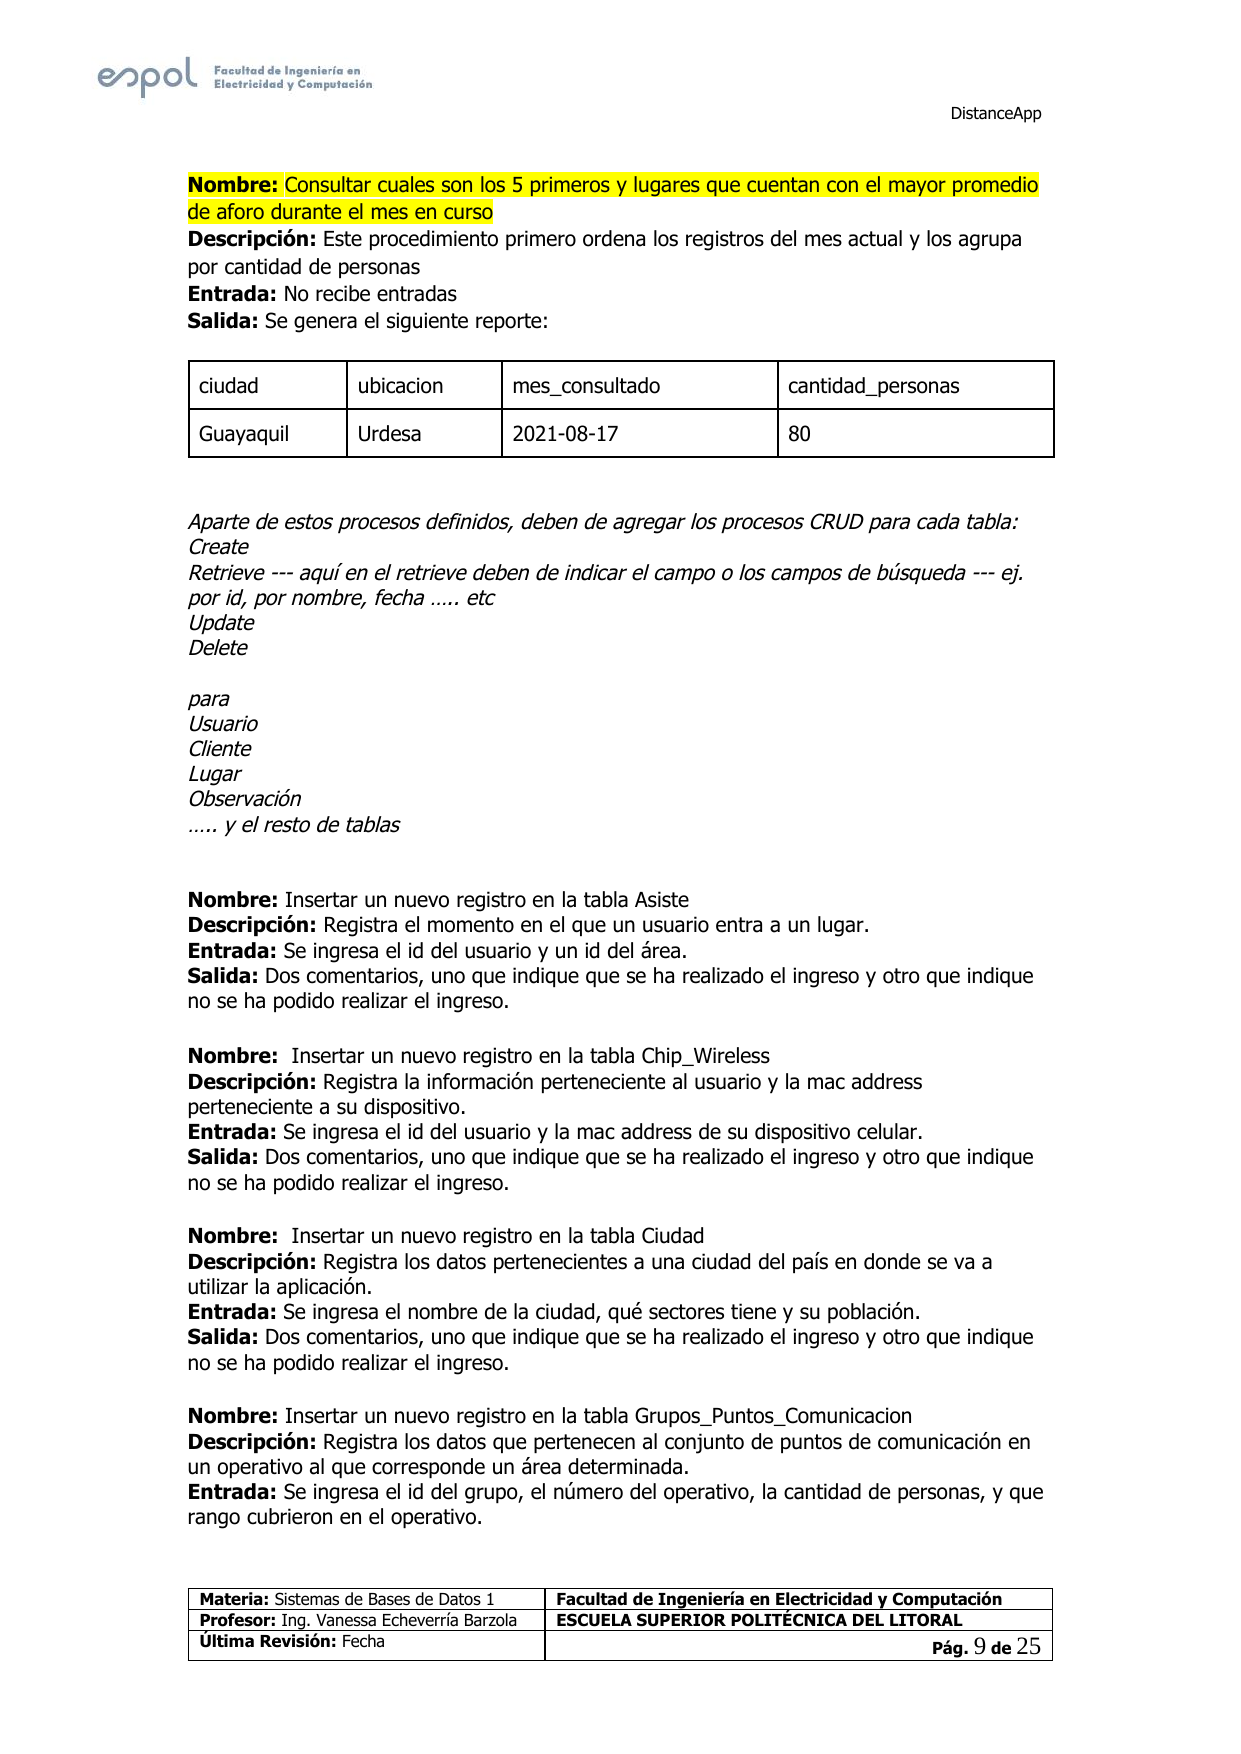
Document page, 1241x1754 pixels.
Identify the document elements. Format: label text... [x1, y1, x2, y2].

text Entrada: No recibe entradas [187, 280, 1053, 306]
text Cliente [187, 736, 1053, 761]
text Salida: Se genera el siguiente reporte: [187, 308, 1053, 333]
table_cell 80 [779, 410, 1053, 456]
table_header ubicacion [348, 362, 501, 408]
text Create [187, 534, 1053, 559]
text Update [187, 609, 1053, 635]
table_header mes_consultado [503, 362, 777, 408]
subtitle Nombre: Insertar un nuevo registro en la tabla Ciudad [187, 1223, 1053, 1248]
text Descripción: Este procedimiento primero ordena los registros del mes actual y los agrupa por cantidad de personas [187, 226, 1053, 278]
text Salida: Dos comentarios, uno que indique que se ha realizado el ingreso y otro que indique no se ha podido realizar el ingreso. [187, 962, 1053, 1013]
text ….. y el resto de tablas [187, 811, 1053, 836]
subtitle Nombre: Insertar un nuevo registro en la tabla Grupos_Puntos_Comunicacion [187, 1403, 1053, 1428]
text Lugar [187, 761, 1053, 786]
picture [75, 25, 393, 126]
text Delete [187, 635, 1053, 660]
text Usuario [187, 710, 1053, 736]
table_header cantidad_personas [779, 362, 1053, 408]
text Entrada: Se ingresa el id del usuario y la mac address de su dispositivo celular. [187, 1119, 1053, 1144]
text Entrada: Se ingresa el nombre de la ciudad, qué sectores tiene y su población. [187, 1299, 1053, 1324]
text Salida: Dos comentarios, uno que indique que se ha realizado el ingreso y otro que indique no se ha podido realizar el ingreso. [187, 1324, 1053, 1374]
text Aparte de estos procesos definidos, deben de agregar los procesos CRUD para cada tabla: [187, 509, 1053, 534]
text para [187, 685, 1053, 710]
text Entrada: Se ingresa el id del usuario y un id del área. [187, 937, 1053, 962]
text Salida: Dos comentarios, uno que indique que se ha realizado el ingreso y otro que indique no se ha podido realizar el ingreso. [187, 1144, 1053, 1194]
subtitle Nombre: Insertar un nuevo registro en la tabla Asiste [187, 887, 1053, 912]
subtitle Descripción: Registra la información perteneciente al usuario y la mac address perteneciente a su dispositivo. [187, 1068, 1053, 1119]
text Retrieve --- aquí en el retrieve deben de indicar el campo o los campos de búsqueda --- ej. por id, por nombre, fecha ….. etc [187, 559, 1053, 609]
subtitle Descripción: Registra los datos que pertenecen al conjunto de puntos de comunicación en un operativo al que corresponde un área determinada. [187, 1428, 1053, 1479]
table_cell Urdesa [348, 410, 501, 456]
text Nombre: Consultar cuales son los 5 primeros y lugares que cuentan con el mayor promedio de aforo durante el mes en curso [187, 172, 1053, 224]
subtitle Descripción: Registra el momento en el que un usuario entra a un lugar. [187, 912, 1053, 937]
table_header ciudad [190, 362, 346, 408]
subtitle Nombre: Insertar un nuevo registro en la tabla Chip_Wireless [187, 1043, 1053, 1068]
table_cell 2021-08-17 [503, 410, 777, 456]
table_cell Guayaquil [190, 410, 346, 456]
text Entrada: Se ingresa el id del grupo, el número del operativo, la cantidad de personas, y que rango cubrieron en el operativo. [187, 1479, 1053, 1529]
text Observación [187, 786, 1053, 811]
subtitle Descripción: Registra los datos pertenecientes a una ciudad del país en donde se va a utilizar la aplicación. [187, 1248, 1053, 1299]
